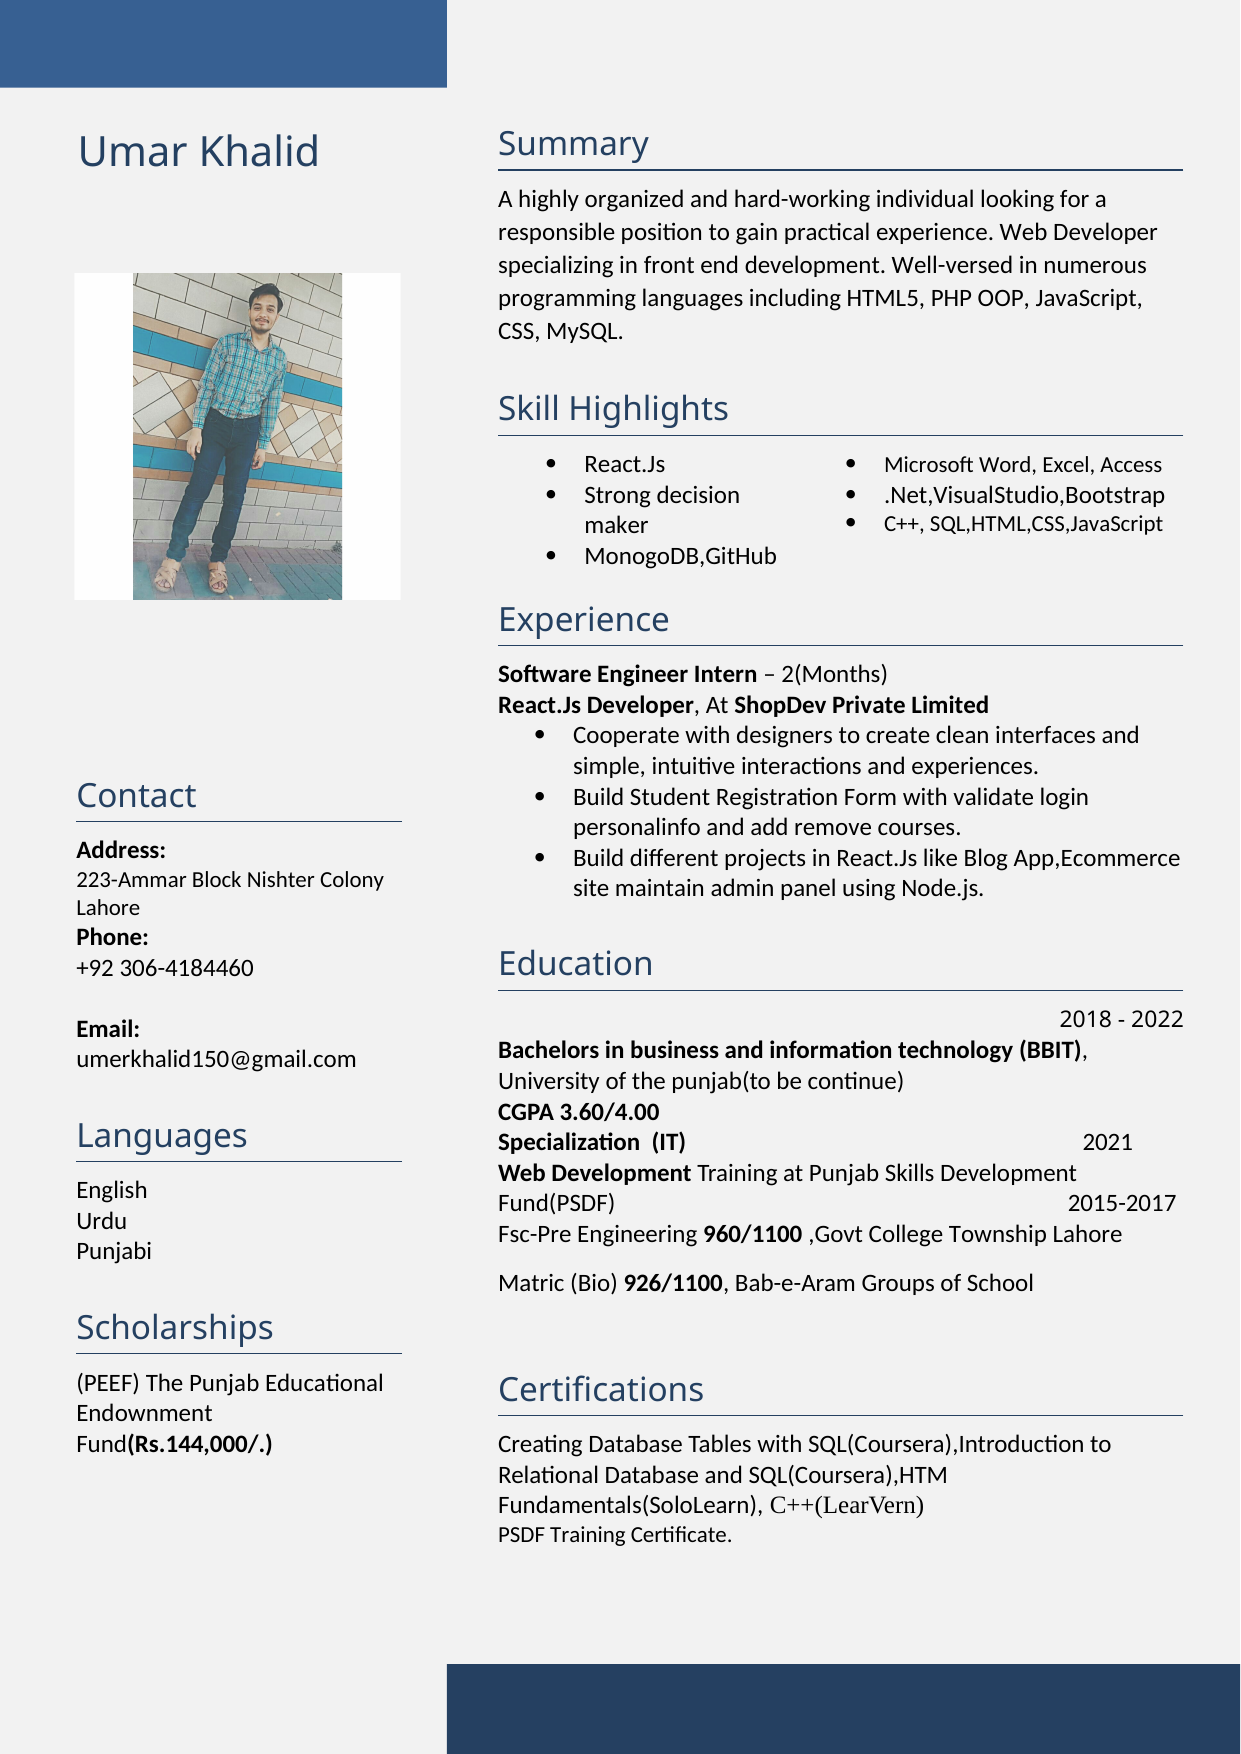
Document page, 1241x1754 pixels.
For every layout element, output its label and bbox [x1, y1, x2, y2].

picture [74, 273, 401, 600]
